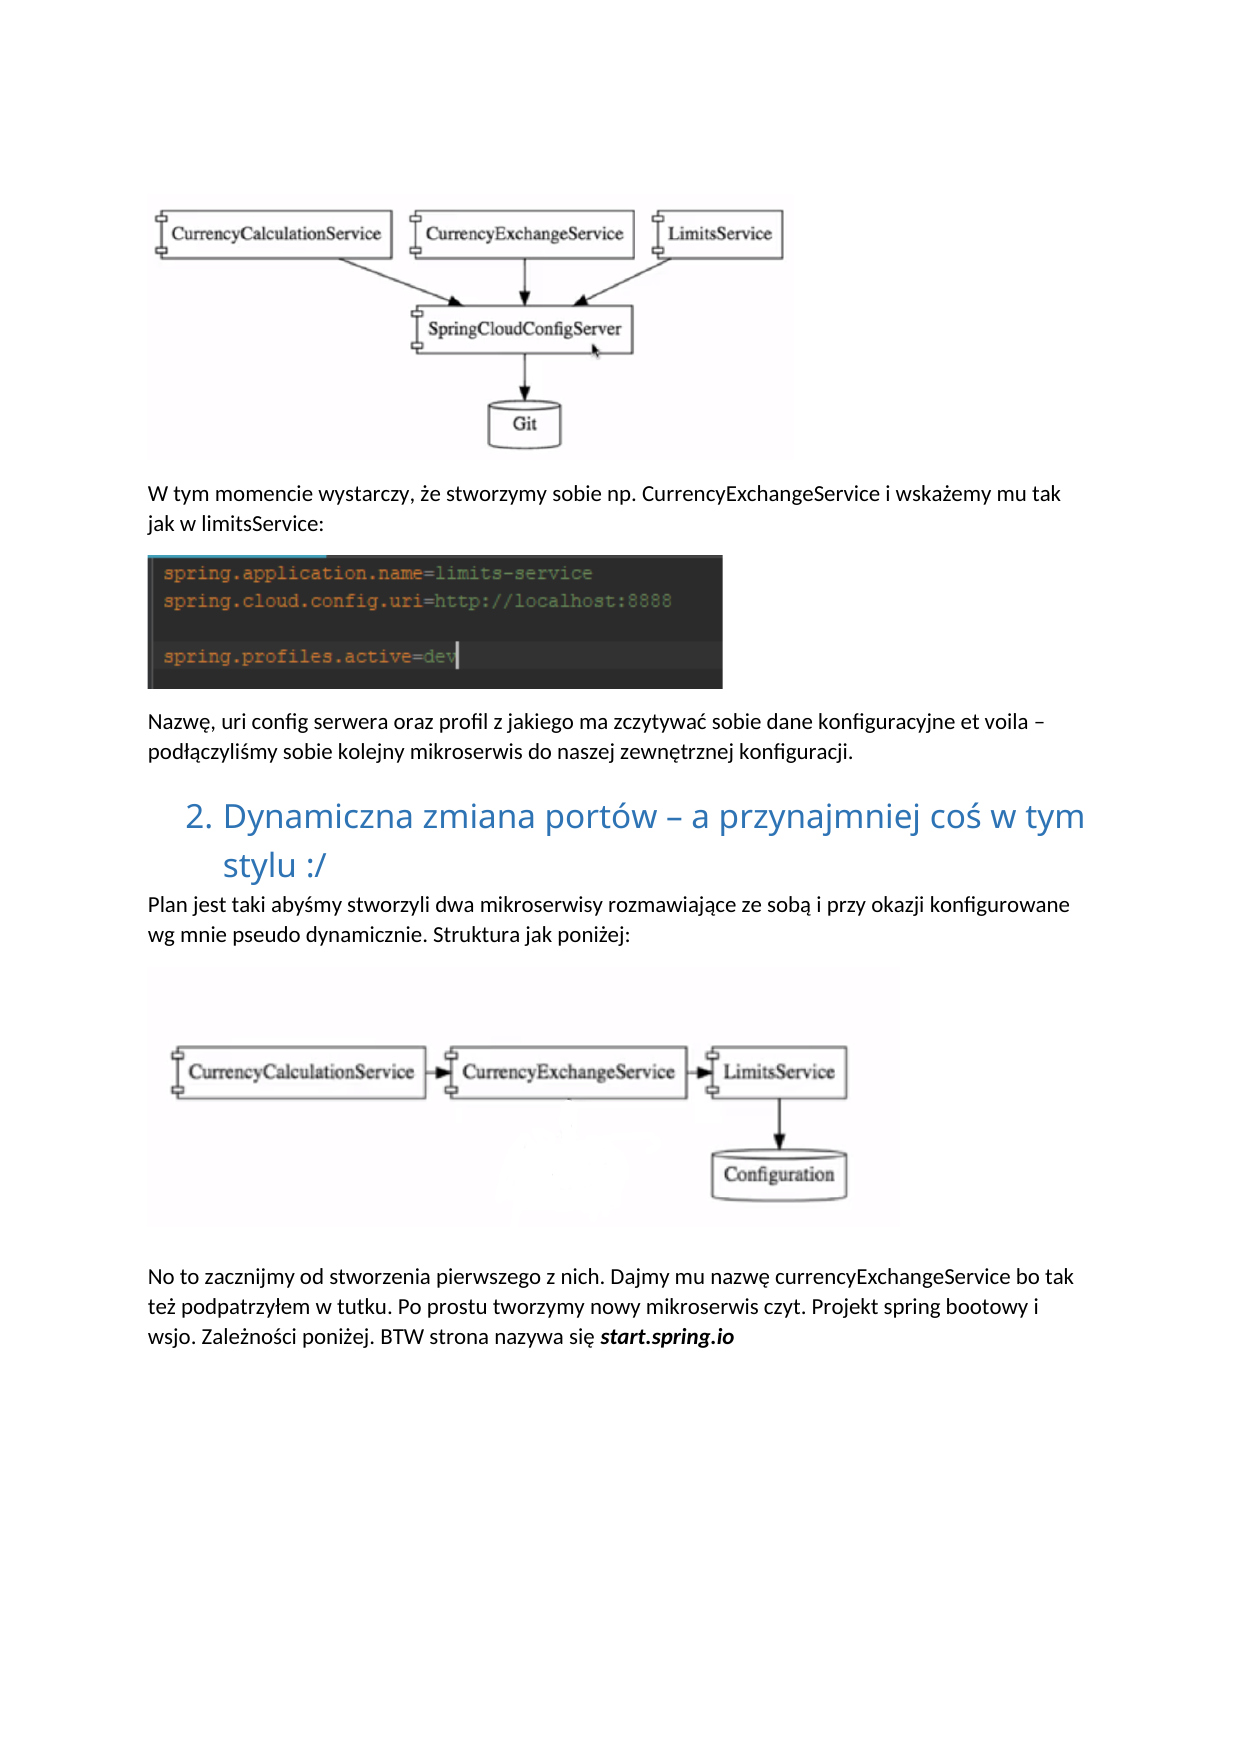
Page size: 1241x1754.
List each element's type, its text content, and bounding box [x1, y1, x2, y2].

text Nazwę, uri config serwera oraz profil z jakiego ma zczytywać sobie dane konfiguracyjne et voila – podłączyliśmy sobie kolejny mikroserwis do naszej zewnętrznej konfiguracji. [148, 707, 1093, 765]
text No to zacznijmy od stworzenia pierwszego z nich. Dajmy mu nazwę currencyExchangeService bo tak też podpatrzyłem w tutku. Po prostu tworzymy nowy mikroserwis czyt. Projekt spring bootowy i wsjo. Zależności poniżej. BTW strona nazywa się start.spring.io [148, 1262, 1093, 1350]
picture [147, 967, 900, 1243]
text Plan jest taki abyśmy stworzyli dwa mikroserwisy rozmawiające ze sobą i przy okazji konfigurowane wg mnie pseudo dynamicznie. Struktura jak poniżej: [148, 890, 1093, 949]
picture [147, 194, 794, 460]
subtitle Dynamiczna zmiana portów – a przynajmniej coś w tym stylu :/ [185, 792, 1093, 887]
text W tym momencie wystarczy, że stworzymy sobie np. CurrencyExchangeService i wskażemy mu tak jak w limitsService: [148, 479, 1093, 537]
picture [147, 555, 723, 689]
